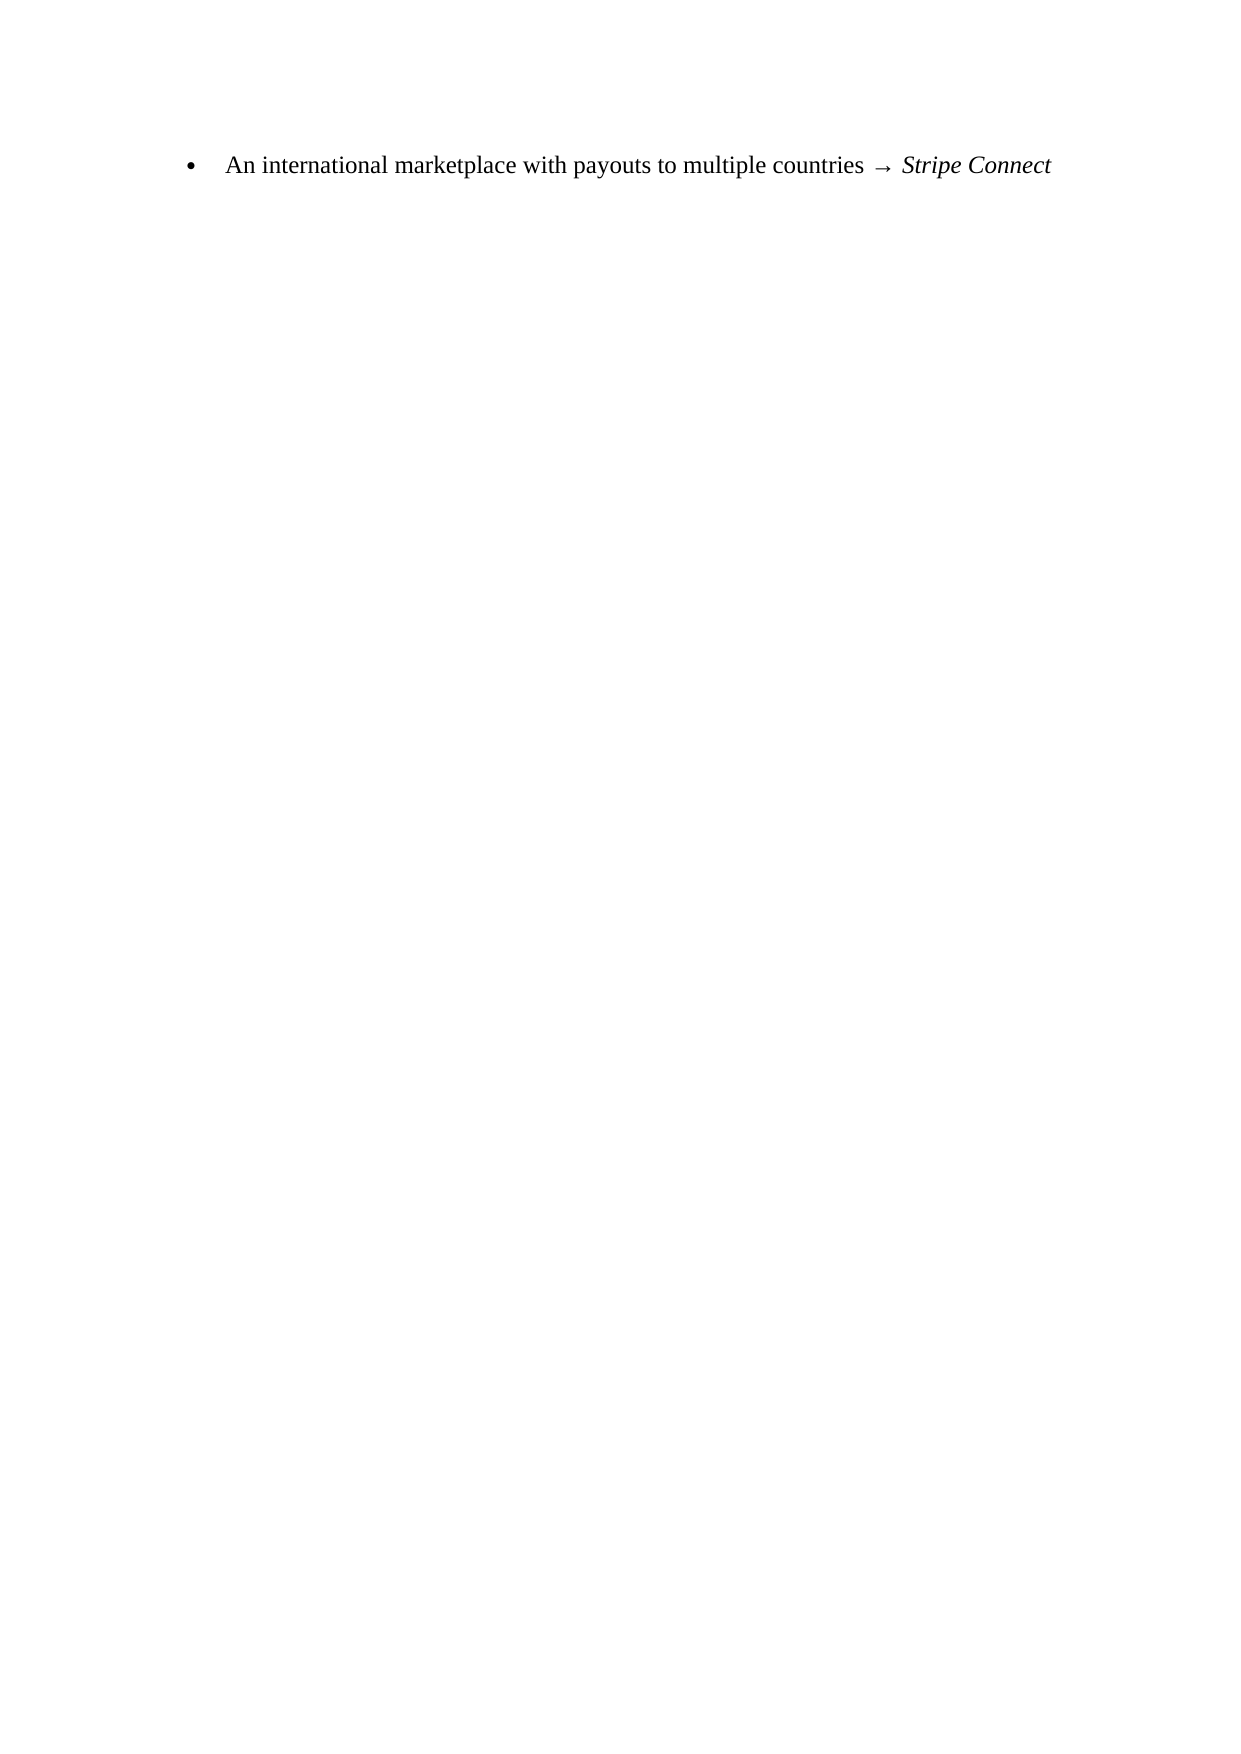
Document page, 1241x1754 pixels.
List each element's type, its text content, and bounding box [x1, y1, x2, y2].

list An international marketplace with payouts to multiple countries → Stripe Connect [187, 150, 1090, 179]
